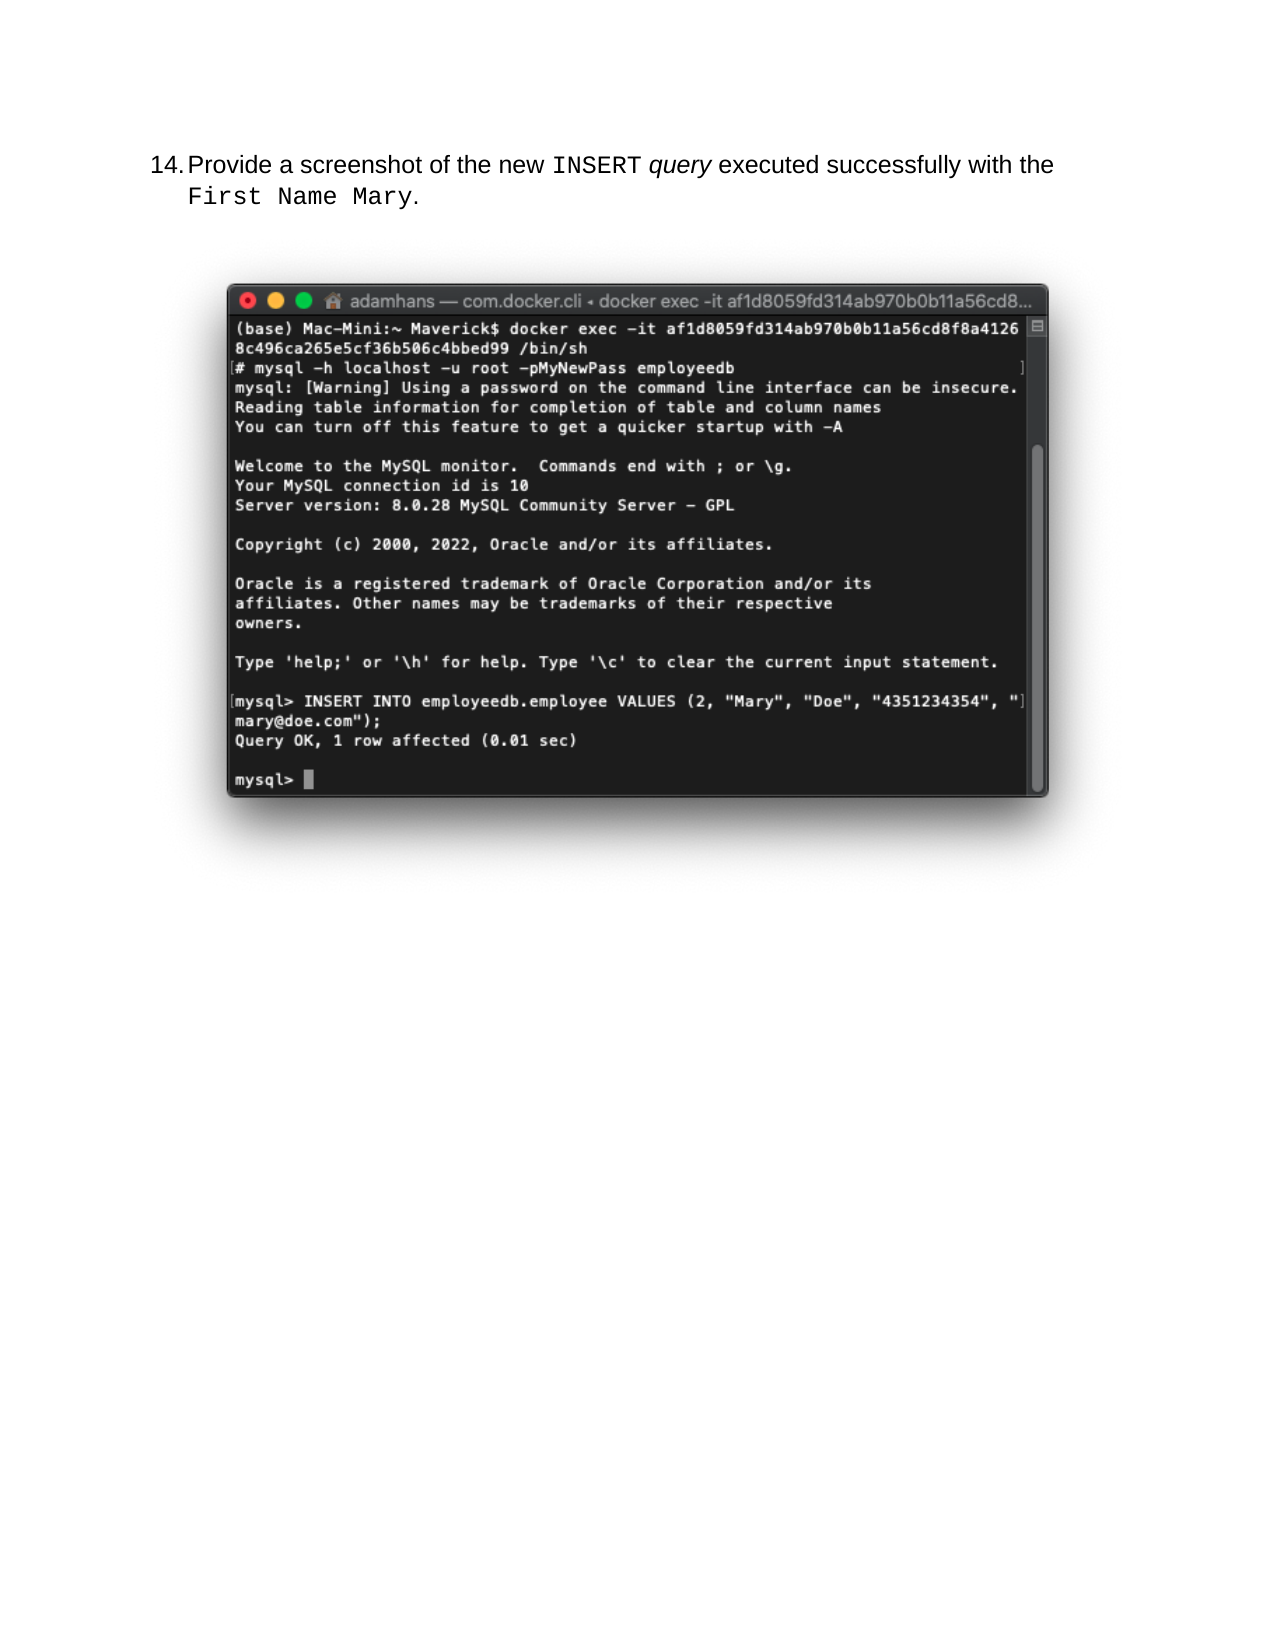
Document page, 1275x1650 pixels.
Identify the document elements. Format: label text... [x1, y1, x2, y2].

picture [150, 232, 1125, 900]
list Provide a screenshot of the new INSERT query executed successfully with the First Name Mary. [150, 150, 1125, 212]
